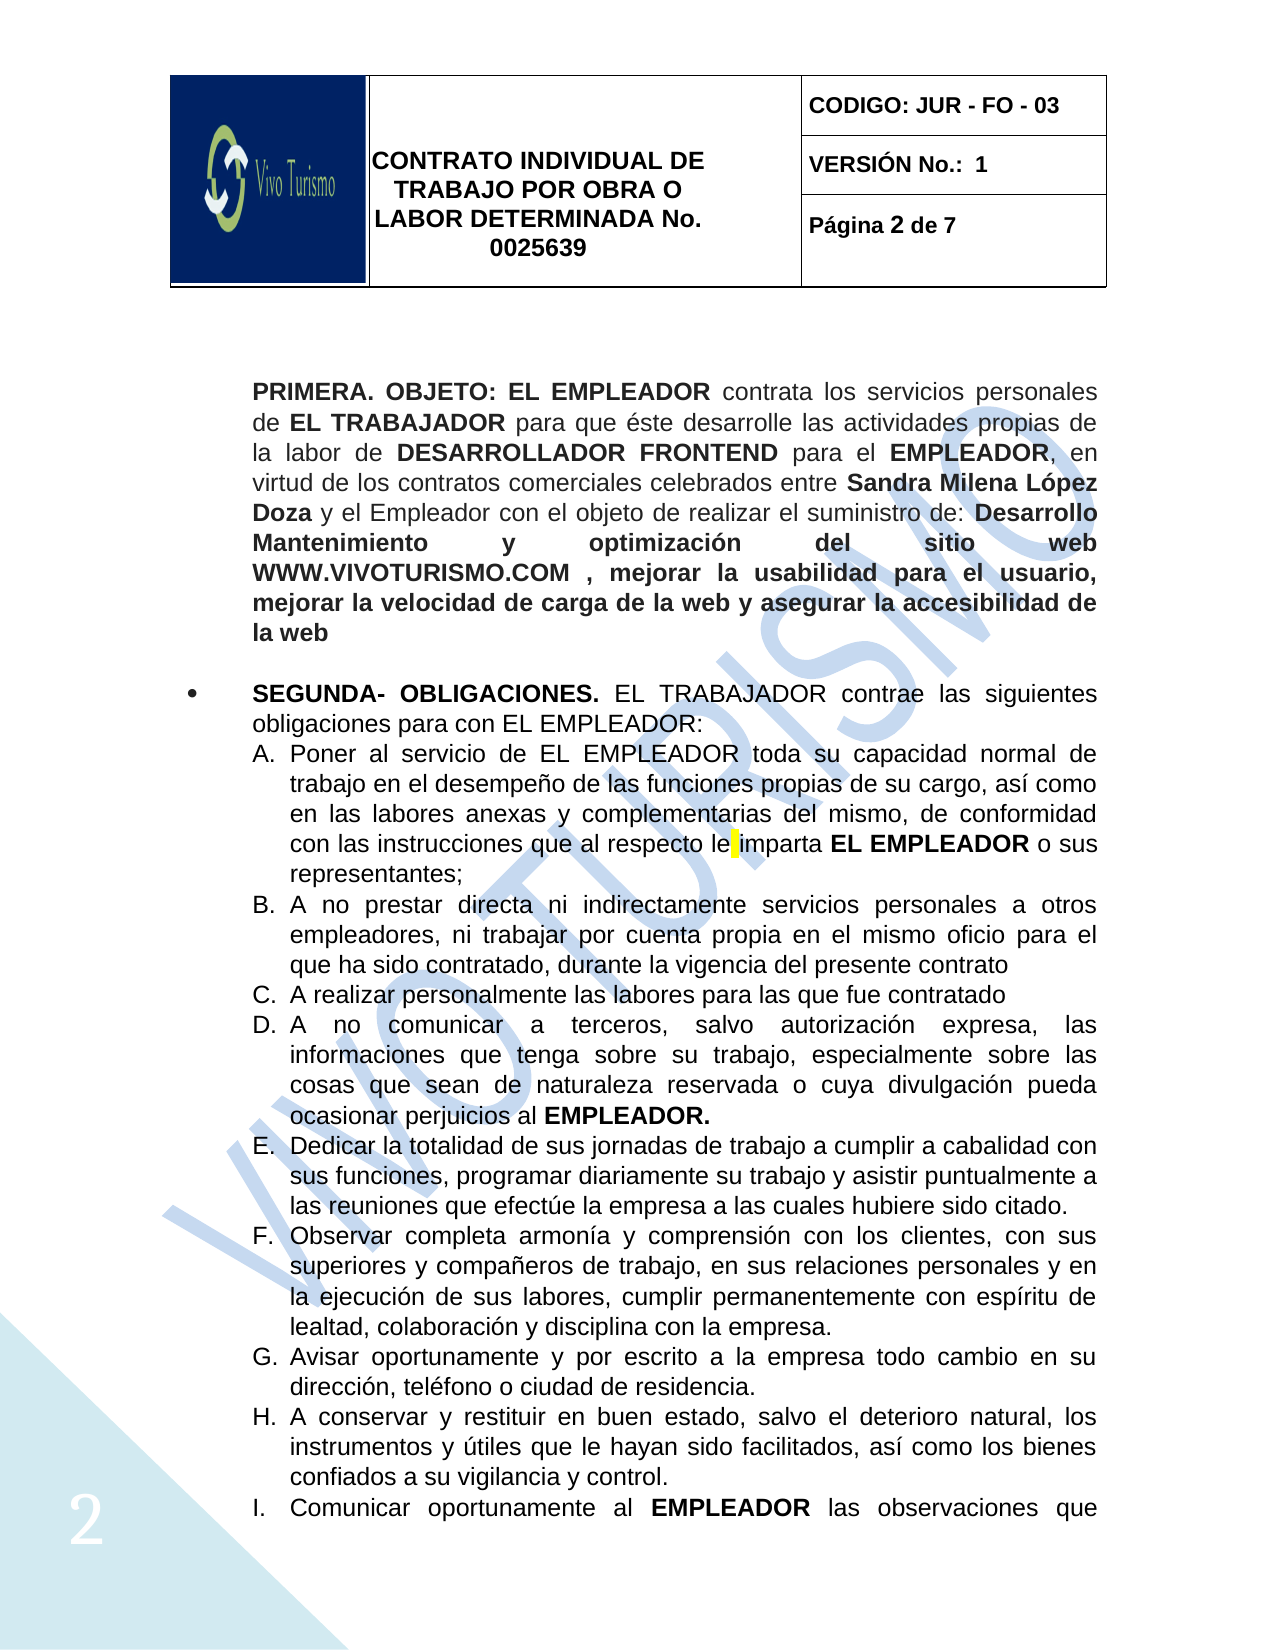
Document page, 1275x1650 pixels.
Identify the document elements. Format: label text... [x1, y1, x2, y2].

list A no prestar directa ni indirectamente servicios personales a otros empleadores, ni trabajar por cuenta propia en el mismo oficio para el que ha sido contratado, durante la vigencia del presente contrato [252, 890, 1098, 979]
list SEGUNDA- OBLIGACIONES. EL TRABAJADOR contrae las siguientes obligaciones para con EL EMPLEADOR: [188, 679, 1098, 738]
list A no comunicar a terceros, salvo autorización expresa, las informaciones que tenga sobre su trabajo, especialmente sobre las cosas que sean de naturaleza reservada o cuya divulgación pueda ocasionar perjuicios al EMPLEADOR. [252, 1010, 1098, 1129]
list Dedicar la totalidad de sus jornadas de trabajo a cumplir a cabalidad con sus funciones, programar diariamente su trabajo y asistir puntualmente a las reuniones que efectúe la empresa a las cuales hubiere sido citado. [252, 1131, 1098, 1220]
list A realizar personalmente las labores para las que fue contratado [252, 980, 1098, 1009]
list Comunicar oportunamente al EMPLEADOR las observaciones que estime conducentes a evitarle daños y perjuicios. [252, 1492, 1098, 1521]
text PRIMERA. OBJETO: EL EMPLEADOR contrata los servicios personales de EL TRABAJADOR para que éste desarrolle las actividades propias de la labor de DESARROLLADOR FRONTEND para el EMPLEADOR, en virtud de los contratos comerciales celebrados entre Sandra Milena López Doza y el Empleador con el objeto de realizar el suministro de: Desarrollo Mantenimiento y optimización del sitio web WWW.VIVOTURISMO.COM , mejorar la usabilidad para el usuario, mejorar la velocidad de carga de la web y asegurar la accesibilidad de la web [252, 377, 1098, 647]
list A conservar y restituir en buen estado, salvo el deterioro natural, los instrumentos y útiles que le hayan sido facilitados, así como los bienes confiados a su vigilancia y control. [252, 1402, 1098, 1491]
list Poner al servicio de EL EMPLEADOR toda su capacidad normal de trabajo en el desempeño de las funciones propias de su cargo, así como en las labores anexas y complementarias del mismo, de conformidad con las instrucciones que al respecto le imparta EL EMPLEADOR o sus representantes; [252, 739, 1098, 888]
list Observar completa armonía y comprensión con los clientes, con sus superiores y compañeros de trabajo, en sus relaciones personales y en la ejecución de sus labores, cumplir permanentemente con espíritu de lealtad, colaboración y disciplina con la empresa. [252, 1221, 1098, 1340]
list Avisar oportunamente y por escrito a la empresa todo cambio en su dirección, teléfono o ciudad de residencia. [252, 1342, 1098, 1401]
picture [170, 75, 366, 283]
